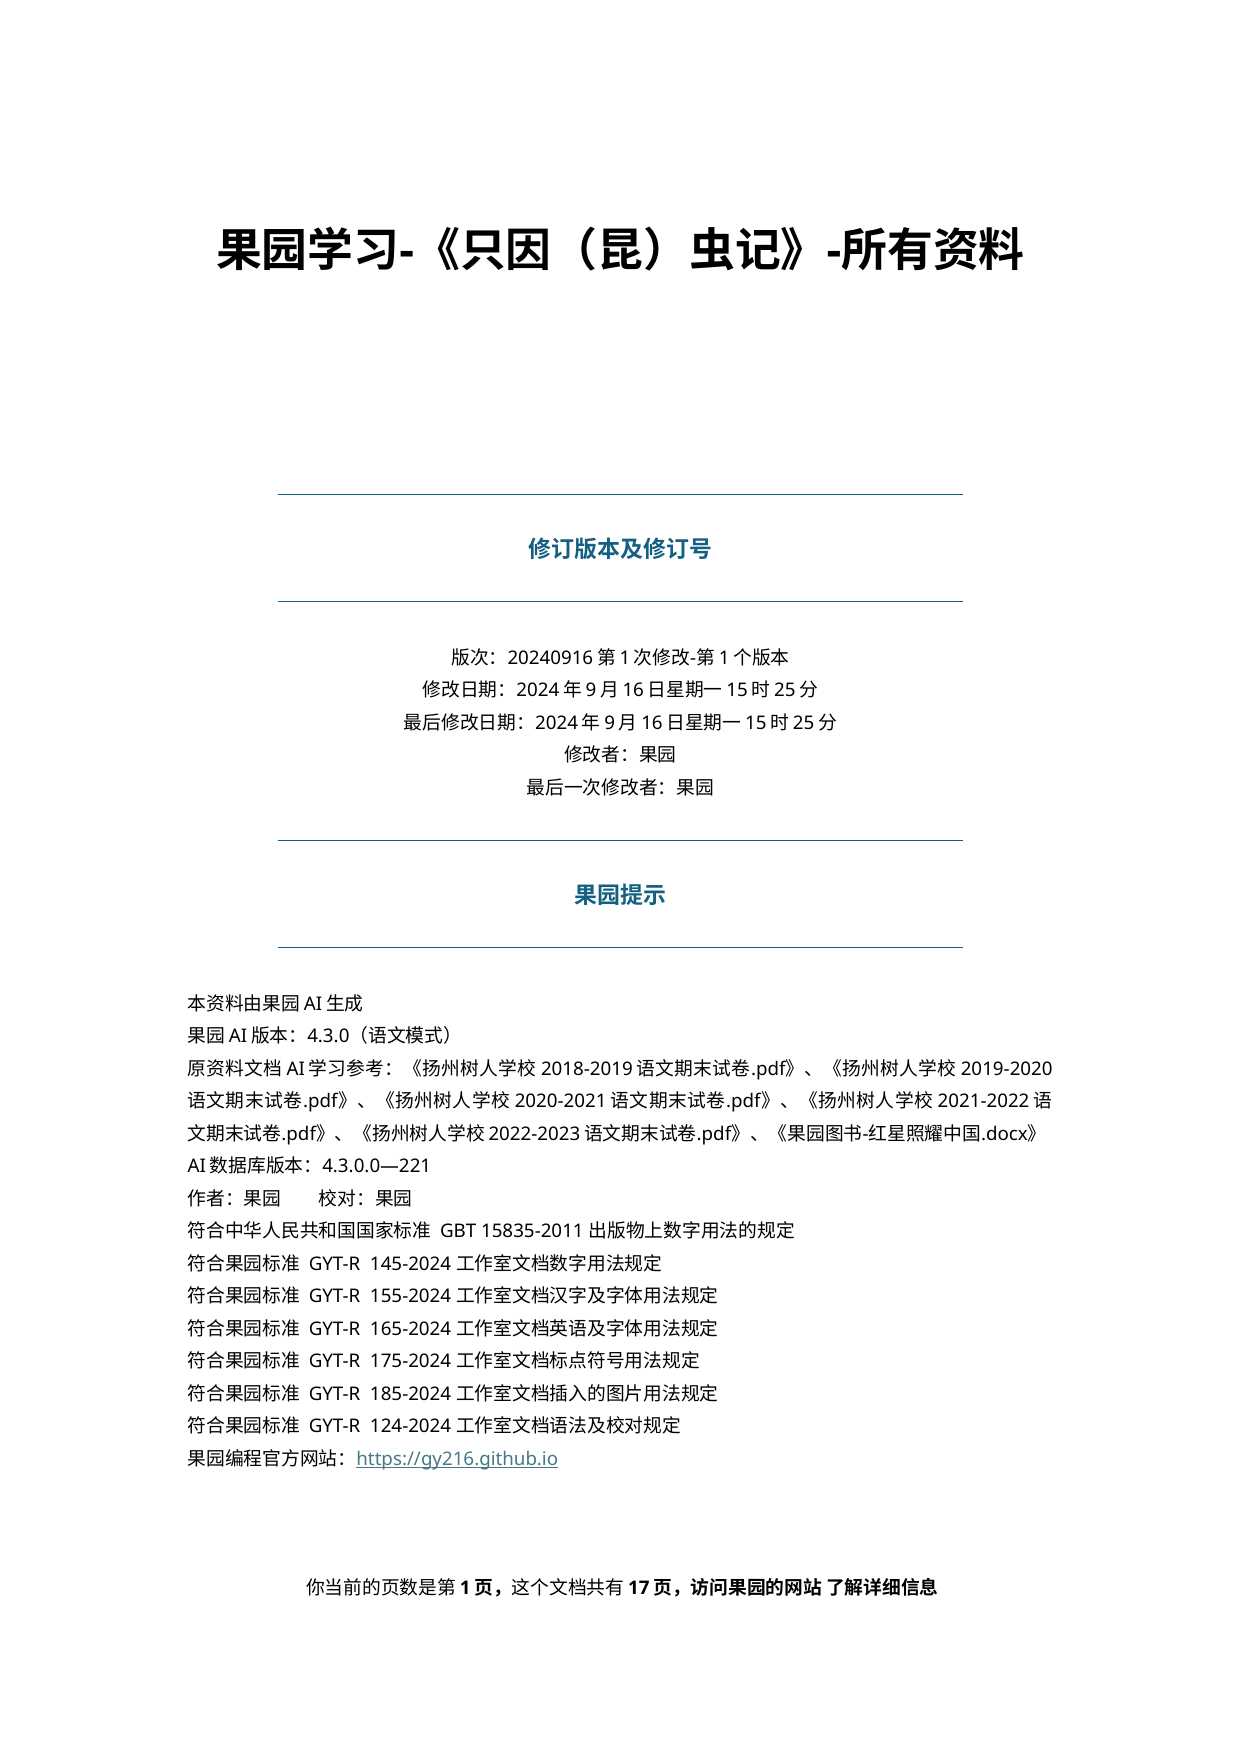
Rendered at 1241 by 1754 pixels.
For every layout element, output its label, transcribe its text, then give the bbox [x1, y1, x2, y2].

text 符合果园标准 GYT-R 165-2024 工作室文档英语及字体用法规定 [187, 1311, 1053, 1343]
text 作者：果园 校对：果园 [187, 1181, 1053, 1213]
text 符合中华人民共和国国家标准 GBT 15835-2011 出版物上数字用法的规定 [187, 1213, 1053, 1246]
text 原资料文档AI学习参考：《扬州树人学校2018-2019语文期末试卷.pdf》、《扬州树人学校2019-2020语文期末试卷.pdf》、《扬州树人学校2020-2021语文期末试卷.pdf》、《扬州树人学校2021-2022语文期末试卷.pdf》、《扬州树人学校2022-2023语文期末试卷.pdf》、《果园图书-红星照耀中国.docx》 [187, 1051, 1053, 1148]
text 果园编程官方网站：https://gy216.github.io [187, 1441, 1053, 1506]
text 果园提示 [277, 841, 963, 948]
text 修订版本及修订号 [277, 495, 963, 602]
text 最后修改日期：2024年9月16日星期一15时25分 [187, 705, 1053, 737]
text 本资料由果园AI生成 [187, 986, 1053, 1018]
text 修改日期：2024年9月16日星期一15时25分 [187, 672, 1053, 705]
text AI数据库版本：4.3.0.0—221 [187, 1148, 1053, 1181]
text 符合果园标准 GYT-R 145-2024 工作室文档数字用法规定 [187, 1246, 1053, 1278]
text 果园AI版本：4.3.0（语文模式） [187, 1018, 1053, 1051]
text 修改者：果园 [187, 737, 1053, 770]
text 符合果园标准 GYT-R 155-2024 工作室文档汉字及字体用法规定 [187, 1278, 1053, 1311]
text 版次：20240916第1次修改-第1个版本 [187, 640, 1053, 672]
text 最后一次修改者：果园 [187, 770, 1053, 802]
text 符合果园标准 GYT-R 185-2024 工作室文档插入的图片用法规定 [187, 1376, 1053, 1408]
text 符合果园标准 GYT-R 124-2024 工作室文档语法及校对规定 [187, 1408, 1053, 1441]
text 符合果园标准 GYT-R 175-2024 工作室文档标点符号用法规定 [187, 1343, 1053, 1376]
subtitle 果园学习-《只因（昆）虫记》-所有资料 [187, 198, 1053, 295]
